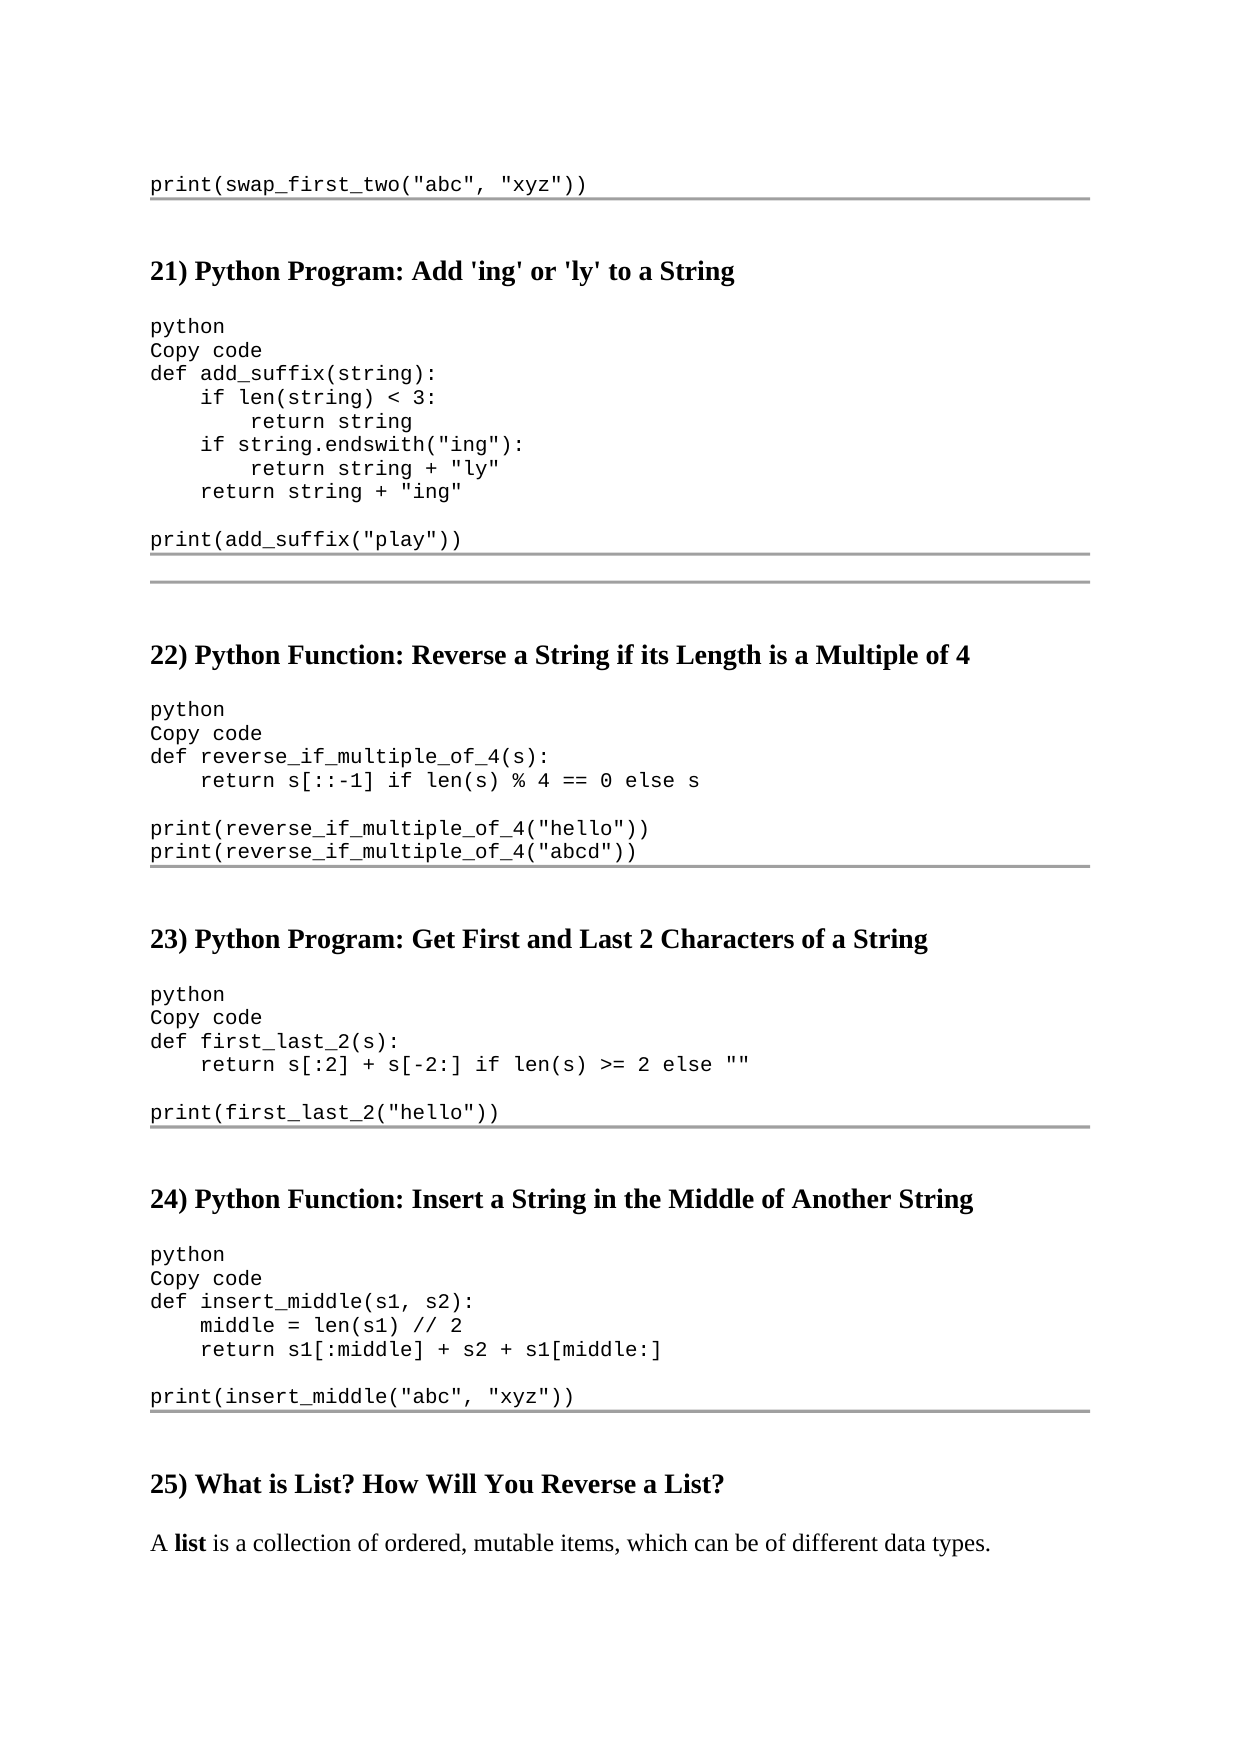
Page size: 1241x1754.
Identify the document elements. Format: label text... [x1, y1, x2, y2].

text Copy code [150, 1007, 1090, 1031]
text 25) What is List? How Will You Reverse a List? [150, 1467, 1090, 1499]
text python [150, 699, 1090, 723]
text python [150, 983, 1090, 1007]
text return s1[:middle] + s2 + s1[middle:] [150, 1339, 1090, 1362]
text return s[:2] + s[-2:] if len(s) >= 2 else "" [150, 1054, 1090, 1078]
text def add_suffix(string): [150, 363, 1090, 387]
text def first_last_2(s): [150, 1031, 1090, 1054]
text 23) Python Program: Get First and Last 2 Characters of a String [150, 922, 1090, 954]
text python [150, 316, 1090, 340]
text print(reverse_if_multiple_of_4("abcd")) [150, 841, 1090, 864]
text print(insert_middle("abc", "xyz")) [150, 1386, 1090, 1409]
text def reverse_if_multiple_of_4(s): [150, 747, 1090, 770]
text print(add_suffix("play")) [150, 529, 1090, 552]
text if len(string) < 3: [150, 387, 1090, 411]
text 21) Python Program: Add 'ing' or 'ly' to a String [150, 254, 1090, 287]
text return string + "ly" [150, 458, 1090, 482]
text 24) Python Function: Insert a String in the Middle of Another String [150, 1183, 1090, 1215]
text print(first_last_2("hello")) [150, 1102, 1090, 1125]
text A list is a collection of ordered, mutable items, which can be of different data types. [150, 1528, 1090, 1557]
text python [150, 1244, 1090, 1268]
text print(reverse_if_multiple_of_4("hello")) [150, 817, 1090, 841]
text return string + "ing" [150, 482, 1090, 505]
text middle = len(s1) // 2 [150, 1315, 1090, 1339]
text def insert_middle(s1, s2): [150, 1291, 1090, 1315]
text 22) Python Function: Reverse a String if its Length is a Multiple of 4 [150, 638, 1090, 670]
text Copy code [150, 1268, 1090, 1291]
text Copy code [150, 340, 1090, 363]
text return string [150, 411, 1090, 434]
text return s[::-1] if len(s) % 4 == 0 else s [150, 770, 1090, 794]
text Copy code [150, 723, 1090, 747]
text print(swap_first_two("abc", "xyz")) [150, 174, 1090, 197]
text if string.endswith("ing"): [150, 434, 1090, 458]
